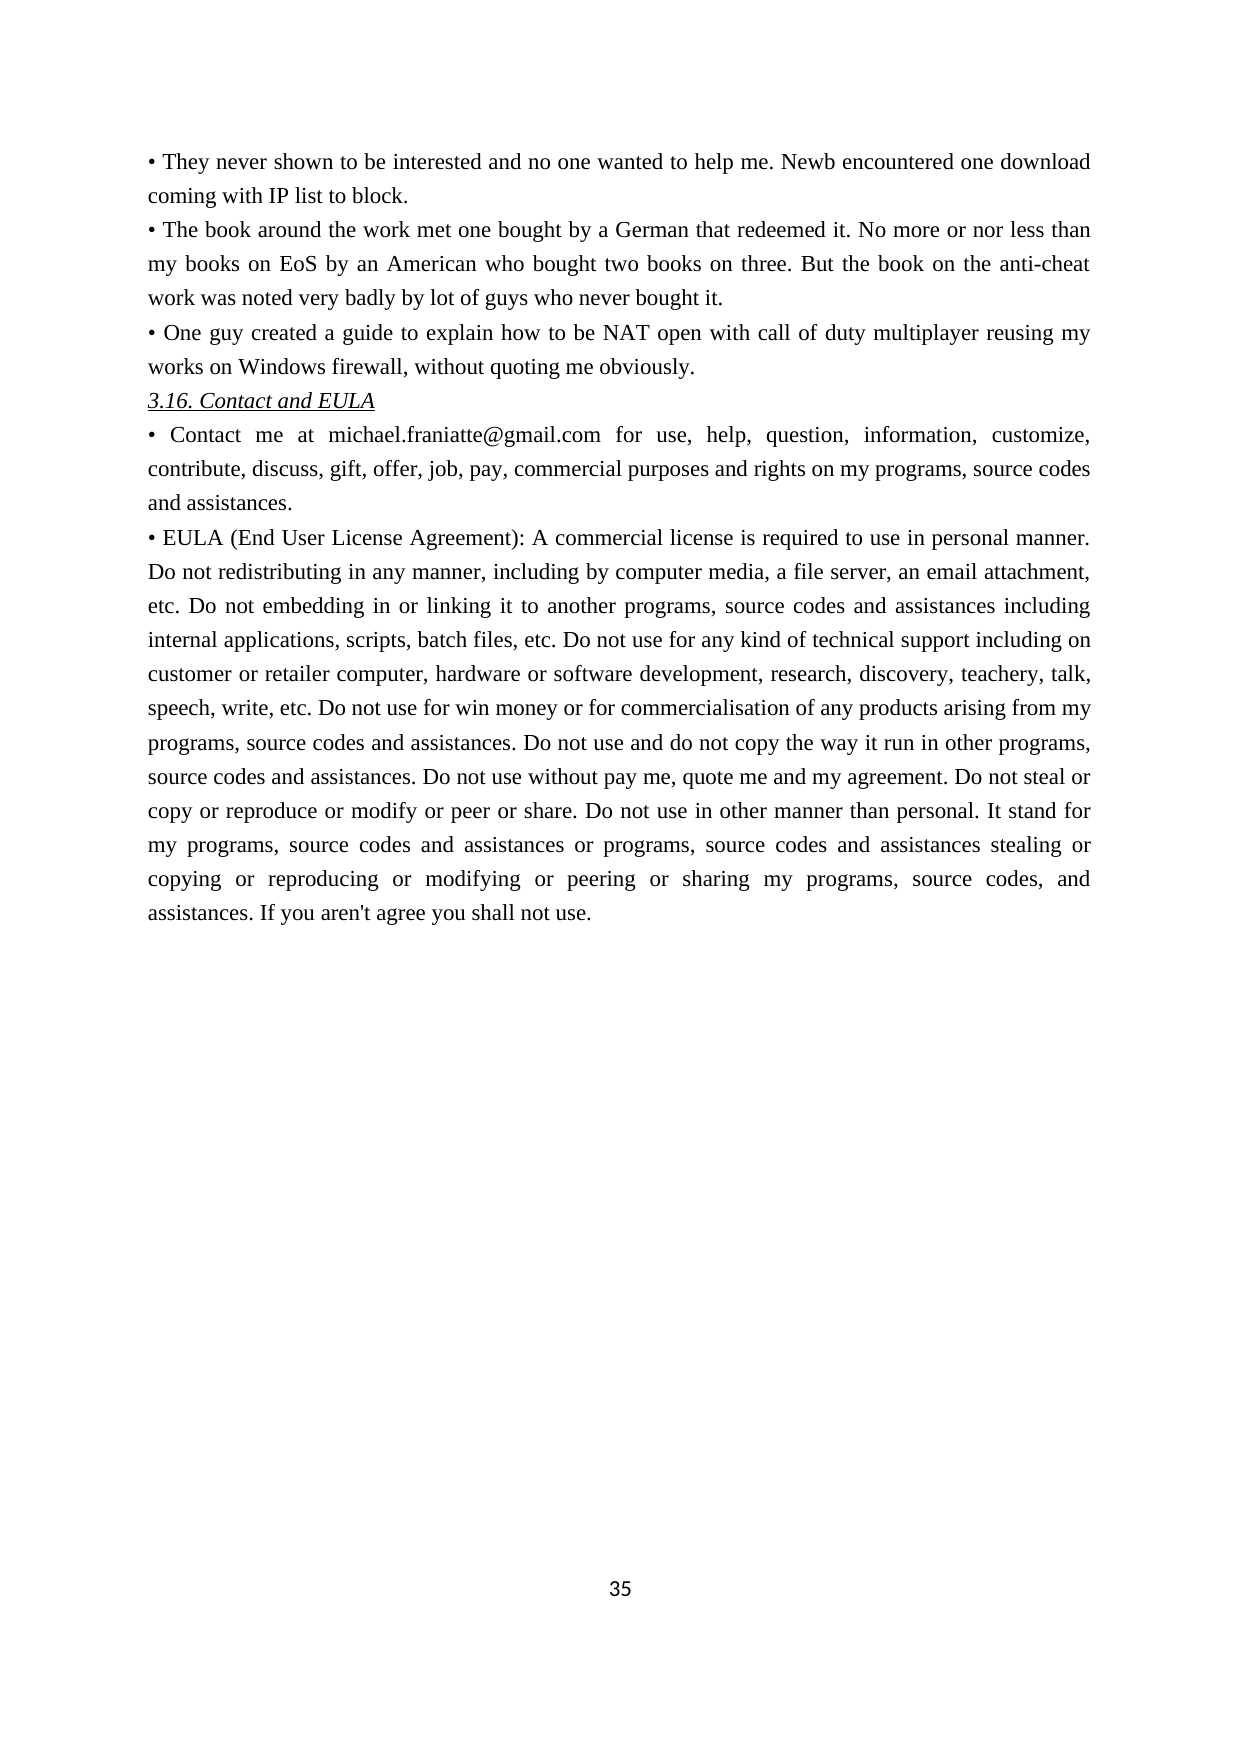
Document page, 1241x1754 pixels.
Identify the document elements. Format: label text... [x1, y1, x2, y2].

text • One guy created a guide to explain how to be NAT open with call of duty multiplayer reusing my works on Windows firewall, without quoting me obviously. [148, 318, 1092, 379]
text • EULA (End User License Agreement): A commercial license is required to use in personal manner. Do not redistributing in any manner, including by computer media, a file server, an email attachment, etc. Do not embedding in or linking it to another programs, source codes and assistances including internal applications, scripts, batch files, etc. Do not use for any kind of technical support including on customer or retailer computer, hardware or software development, research, discovery, teachery, talk, speech, write, etc. Do not use for win money or for commercialisation of any products arising from my programs, source codes and assistances. Do not use and do not copy the way it run in other programs, source codes and assistances. Do not use without pay me, quote me and my agreement. Do not steal or copy or reproduce or modify or peer or share. Do not use in other manner than personal. It stand for my programs, source codes and assistances or programs, source codes and assistances stealing or copying or reproducing or modifying or peering or sharing my programs, source codes, and assistances. If you aren't agree you shall not use. [148, 523, 1092, 926]
text • The book around the work met one bought by a German that redeemed it. No more or nor less than my books on EoS by an American who bought two books on three. But the book on the anti-cheat work was noted very badly by lot of guys who never bought it. [148, 216, 1092, 311]
text • They never shown to be interested and no one wanted to help me. Newb encountered one download coming with IP list to block. [148, 148, 1092, 208]
text 3.16. Contact and EULA [148, 387, 1092, 413]
text • Contact me at michael.franiatte@gmail.com for use, help, question, information, customize, contribute, discuss, gift, offer, job, pay, commercial purposes and rights on my programs, source codes and assistances. [148, 421, 1092, 516]
